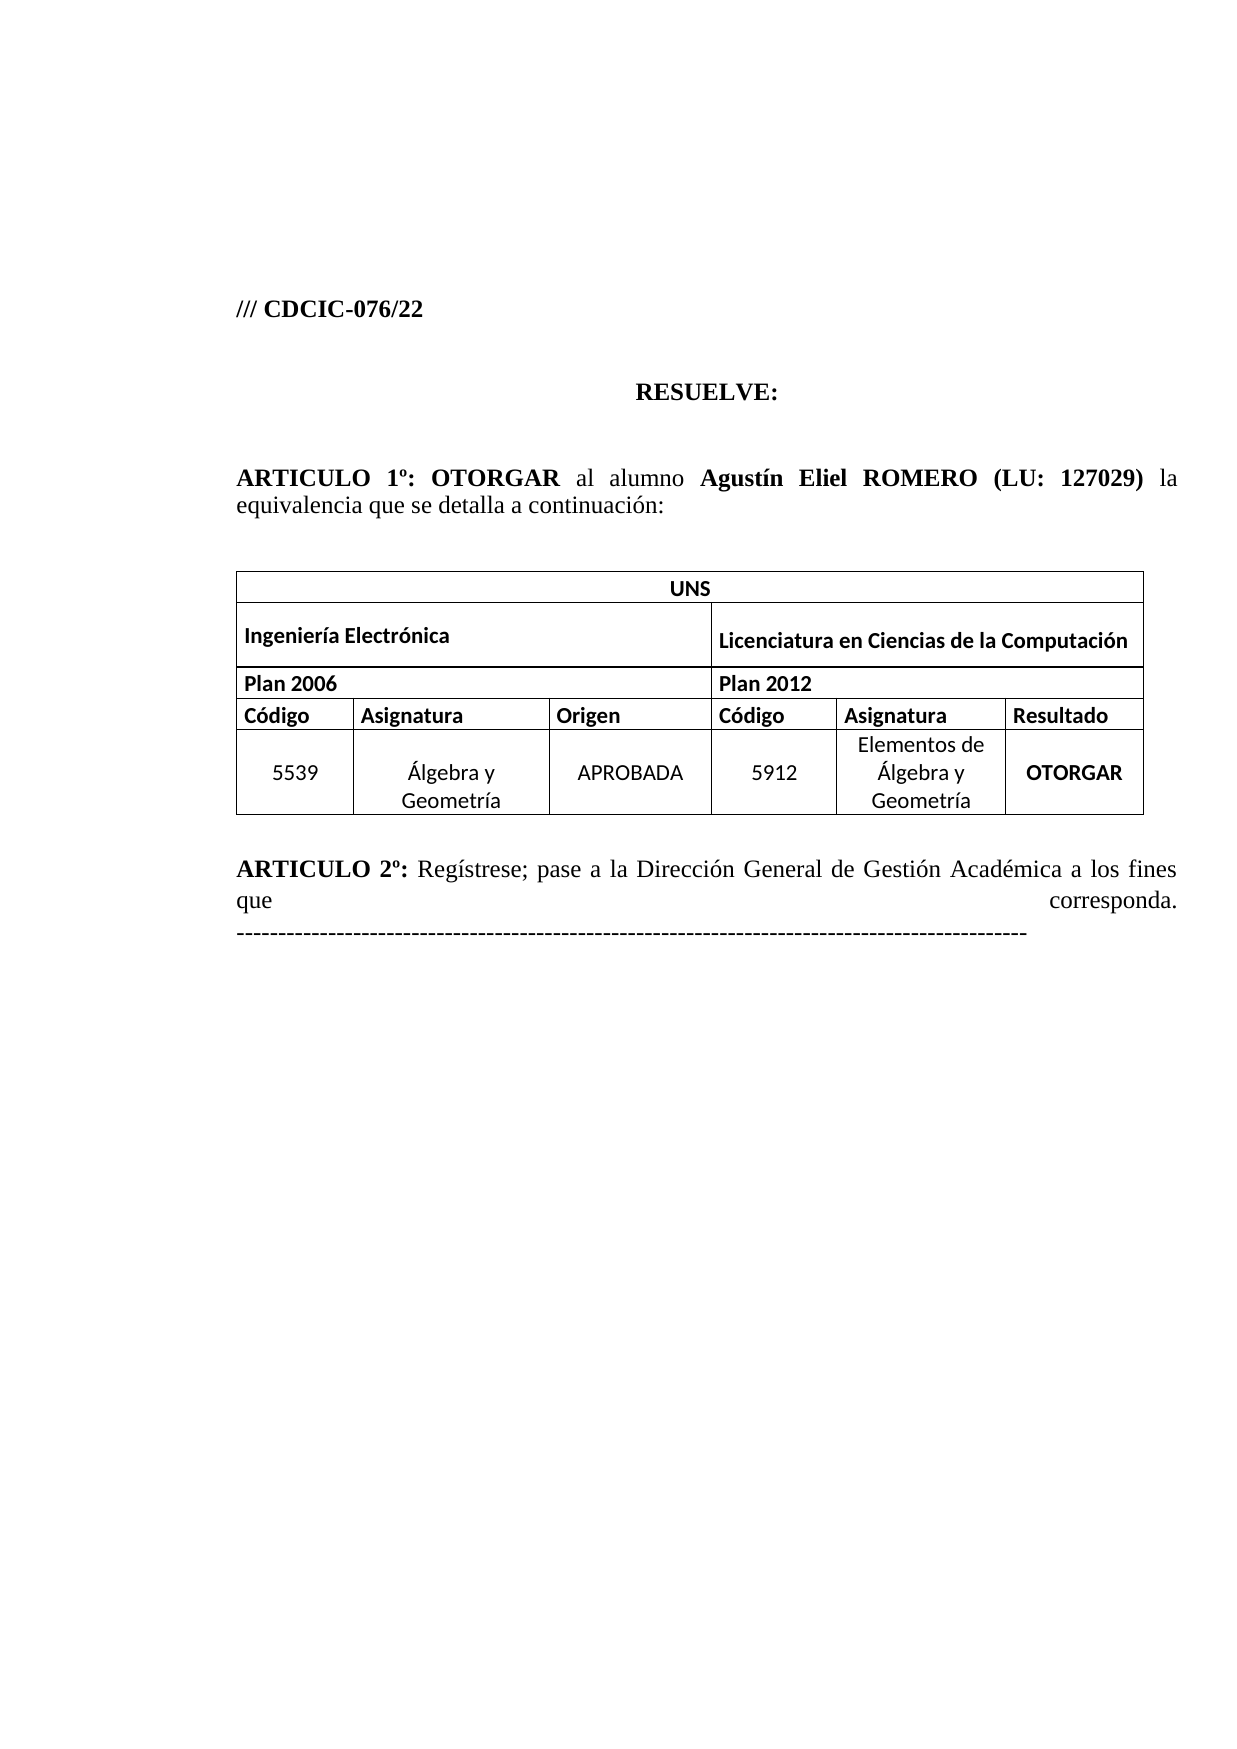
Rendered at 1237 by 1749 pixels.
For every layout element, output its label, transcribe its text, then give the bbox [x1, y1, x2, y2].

table_header UNS [237, 572, 1143, 602]
table_cell Licenciatura en Ciencias de la Computación [712, 603, 1143, 666]
table_cell Código [712, 699, 836, 729]
text RESUELVE: [236, 377, 1177, 406]
table_cell Resultado [1006, 699, 1143, 729]
table_cell Asignatura [837, 699, 1005, 729]
text ARTICULO 1º: OTORGAR al alumno Agustín Eliel ROMERO (LU: 127029) la equivalencia que se detalla a continuación: [236, 465, 1177, 519]
table_cell Ingeniería Electrónica [237, 603, 711, 666]
table_cell APROBADA [550, 730, 711, 814]
table_cell Elementos de Álgebra y Geometría [837, 730, 1005, 814]
table_cell 5539 [237, 730, 353, 814]
table_cell OTORGAR [1006, 730, 1143, 814]
table_cell Plan 2012 [712, 668, 1143, 698]
table_cell Plan 2006 [237, 668, 711, 698]
text ARTICULO 2º: Regístrese; pase a la Dirección General de Gestión Académica a los fines que corresponda. ----------------------------------------------------------------------------------------------- [236, 854, 1177, 945]
table_cell Origen [550, 699, 711, 729]
table_cell Asignatura [354, 699, 549, 729]
table_cell Código [237, 699, 353, 729]
table_cell 5912 [712, 730, 836, 814]
table_cell Álgebra y Geometría [354, 730, 549, 814]
text /// CDCIC-076/22 [236, 295, 1177, 322]
